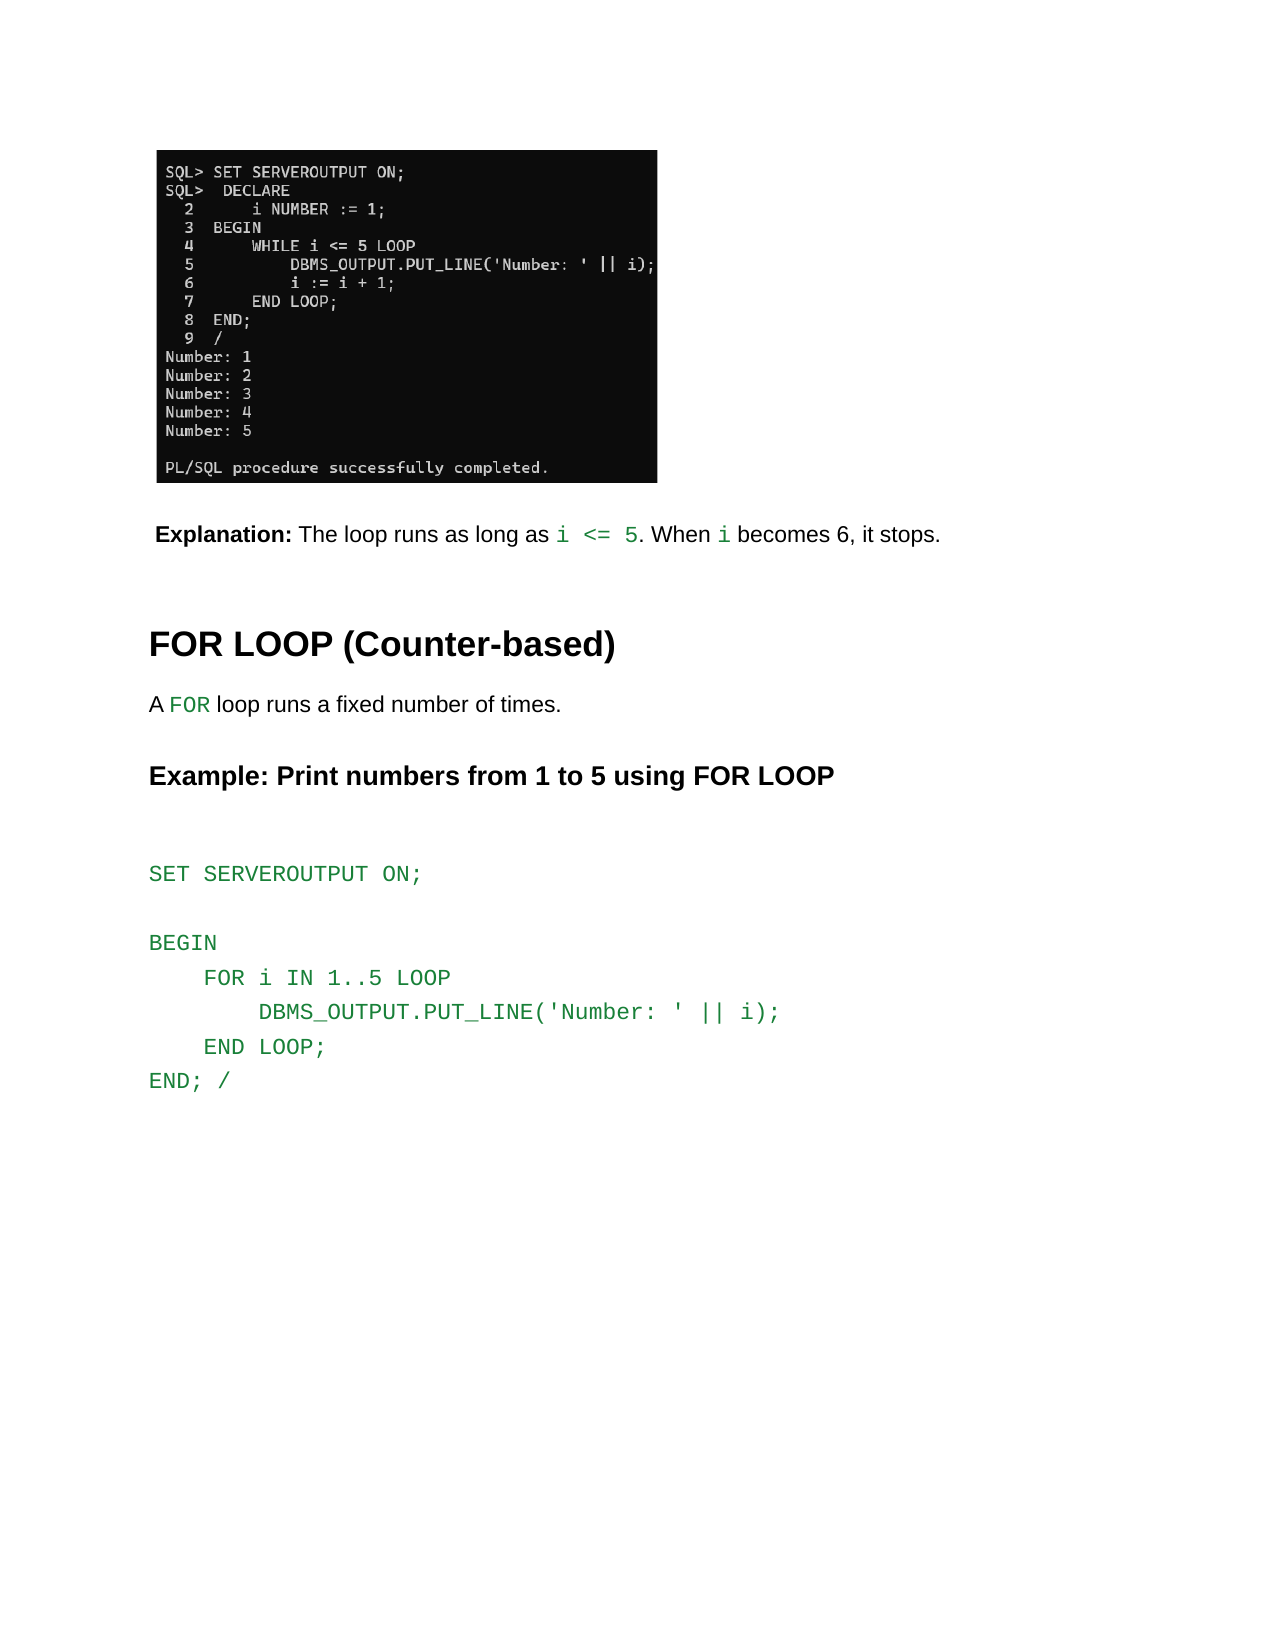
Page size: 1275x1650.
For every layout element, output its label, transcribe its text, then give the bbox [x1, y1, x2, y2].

text SET SERVEROUTPUT ON; [148, 862, 1124, 888]
text END LOOP; [148, 1035, 1124, 1061]
subtitle Example: Print numbers from 1 to 5 using FOR LOOP [148, 760, 1124, 791]
subtitle FOR LOOP (Counter-based) [148, 623, 1124, 664]
text A FOR loop runs a fixed number of times. [148, 691, 1124, 719]
text BEGIN [148, 931, 1124, 957]
text Explanation: The loop runs as long as i <= 5. When i becomes 6, it stops. [148, 521, 1124, 549]
text FOR i IN 1..5 LOOP [148, 966, 1124, 992]
picture [156, 150, 658, 483]
text END; / [148, 1070, 232, 1096]
text DBMS_OUTPUT.PUT_LINE('Number: ' || i); [148, 1001, 1124, 1026]
